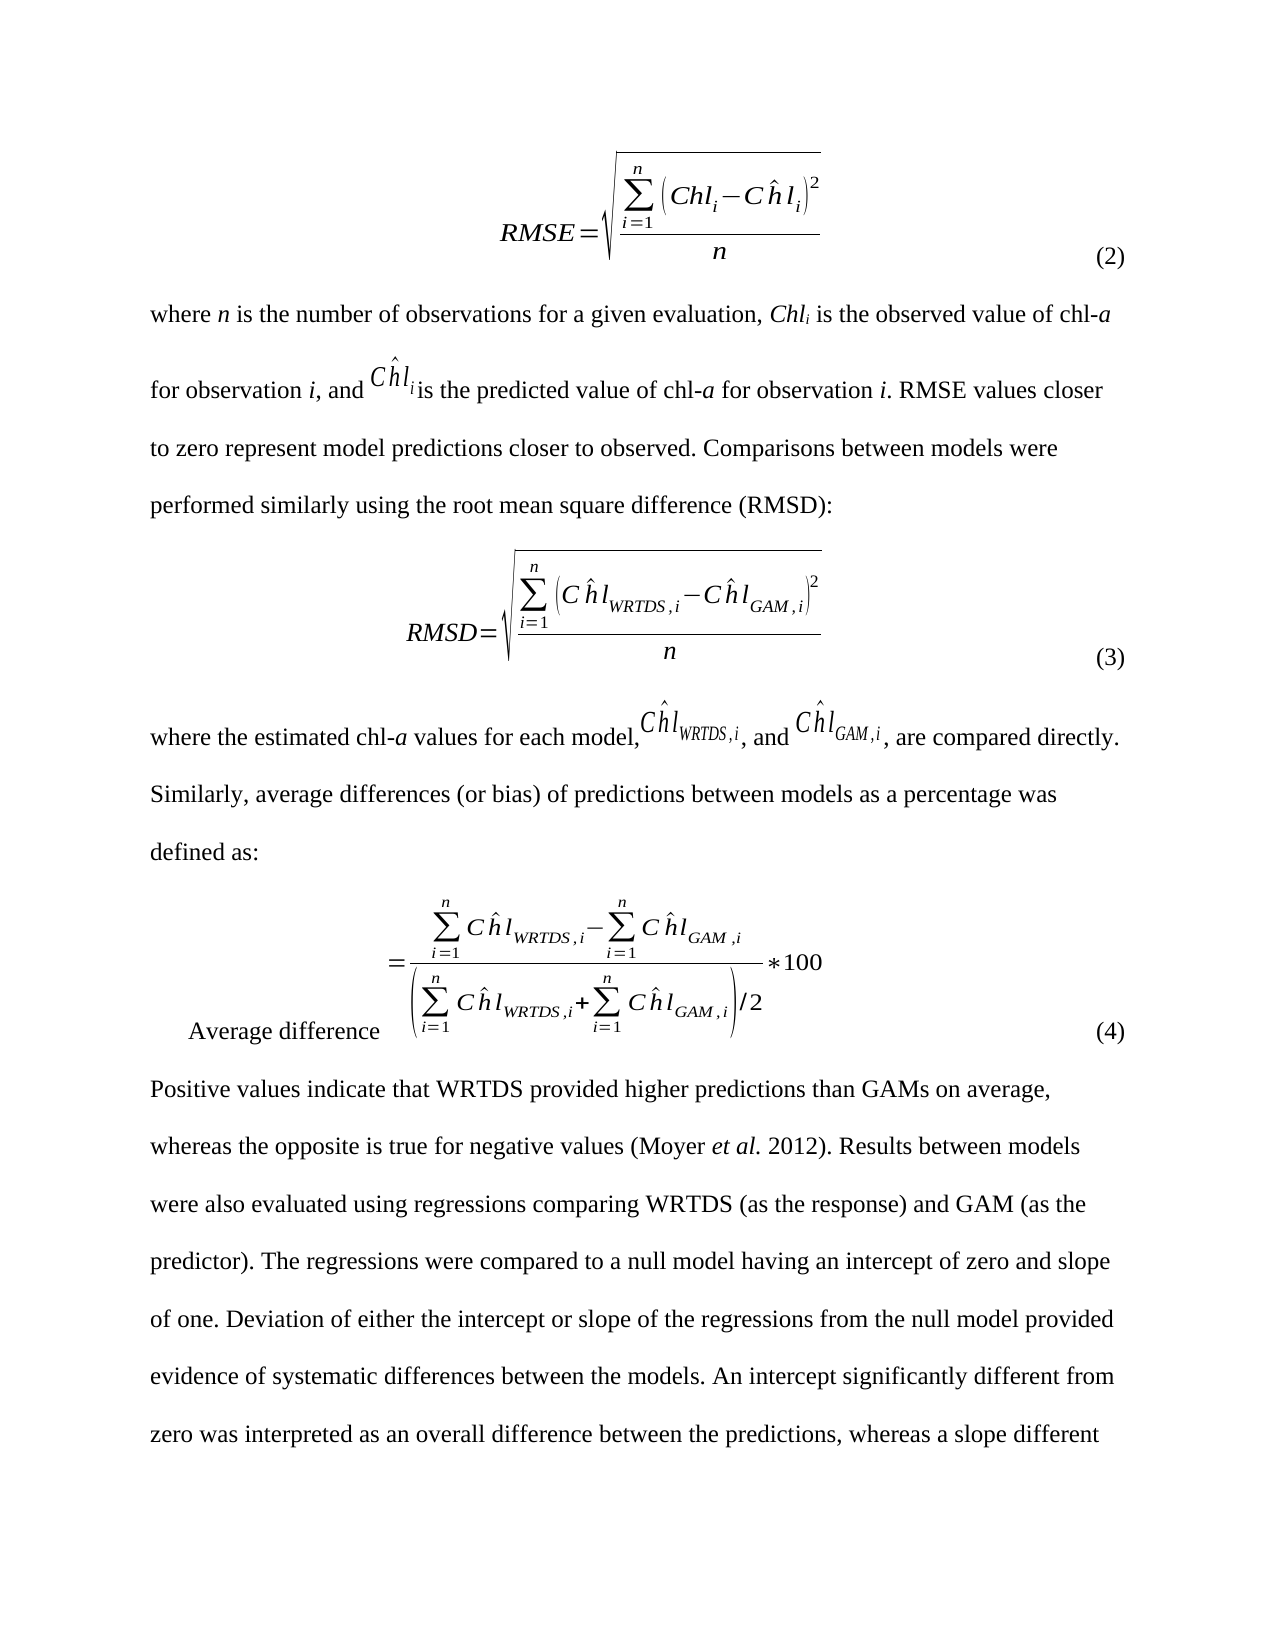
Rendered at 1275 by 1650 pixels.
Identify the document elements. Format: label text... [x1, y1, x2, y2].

text (2) [150, 150, 1125, 270]
text where the estimated chl-a values for each model,, and , are compared directly. Similarly, average differences (or bias) of predictions between models as a percentage was defined as: [150, 699, 1125, 865]
text (3) [150, 548, 1125, 671]
text where n is the number of observations for a given evaluation, Chli is the observed value of chl-a for observation i, and is the predicted value of chl-a for observation i. RMSE values closer to zero represent model predictions closer to observed. Comparisons between models were performed similarly using the root mean square difference (RMSD): [150, 299, 1125, 519]
text Average difference (4) [150, 894, 1125, 1045]
